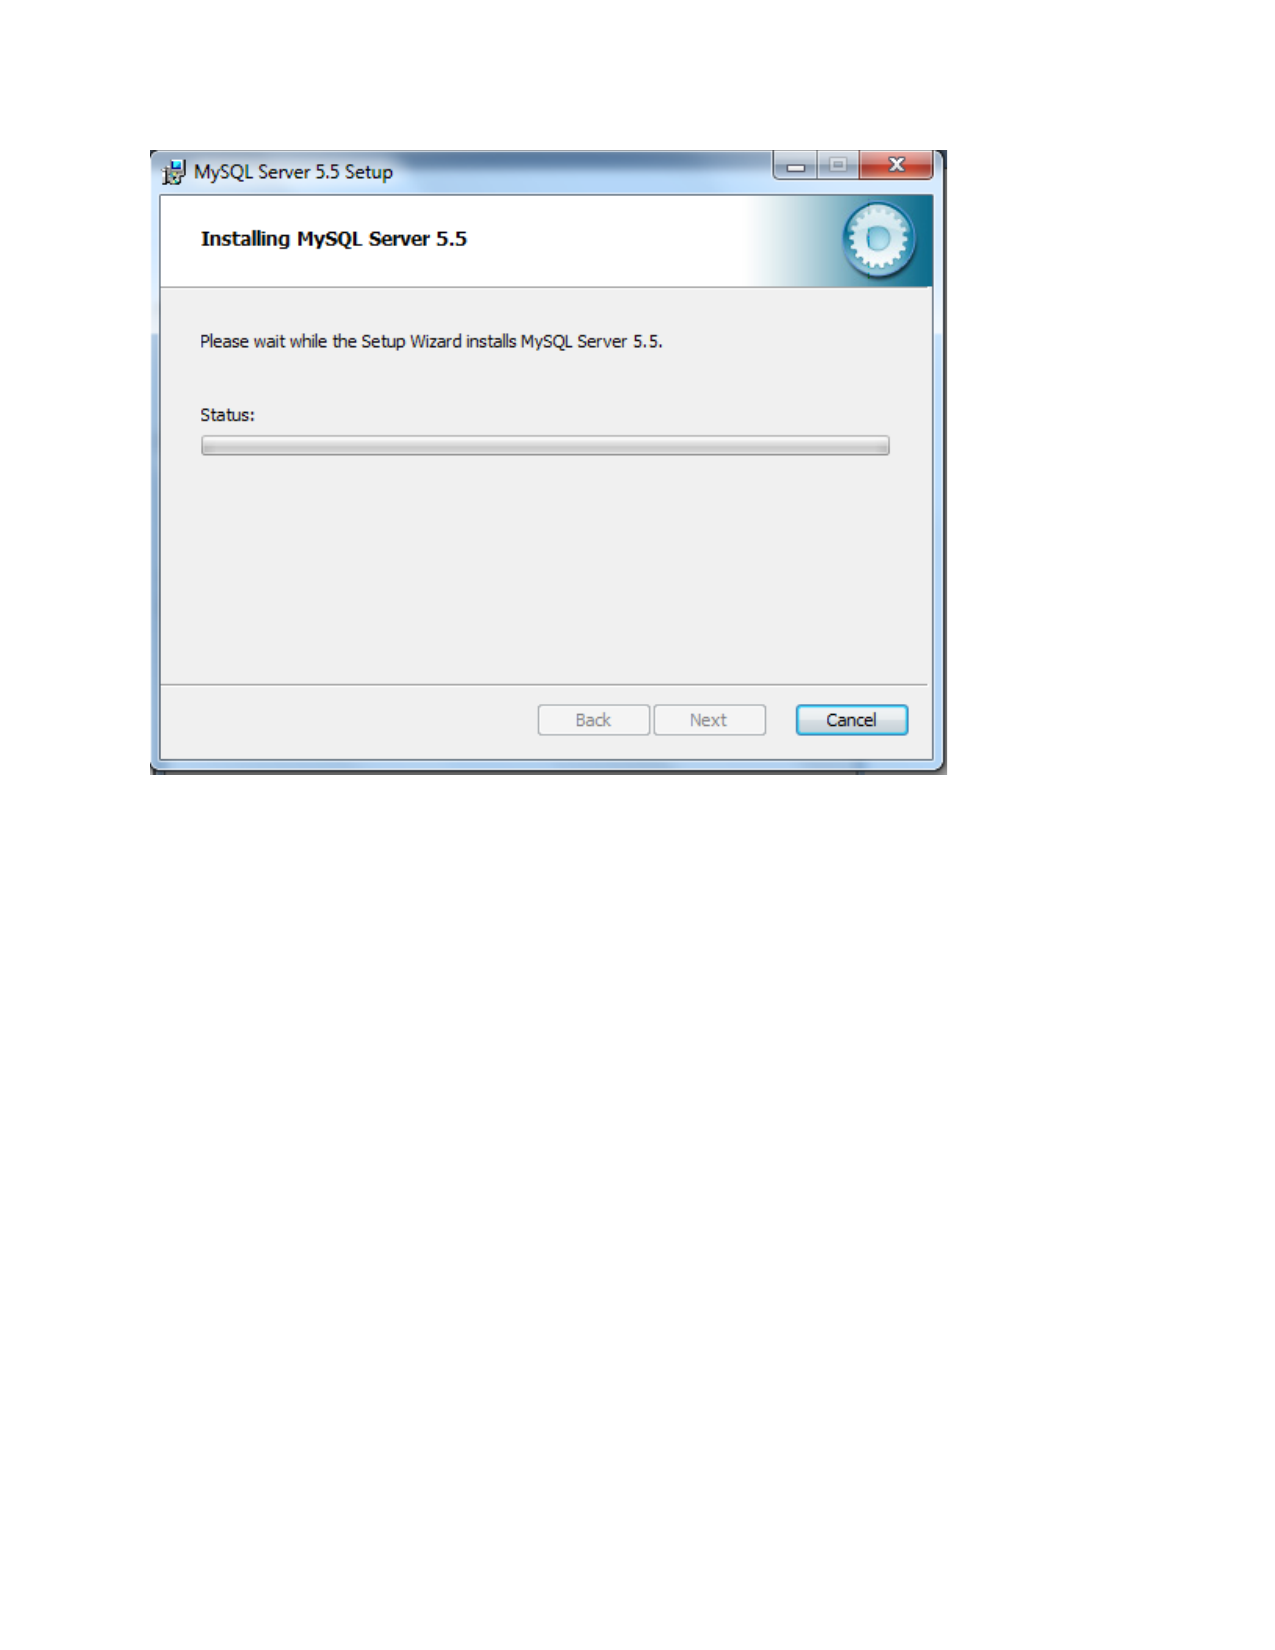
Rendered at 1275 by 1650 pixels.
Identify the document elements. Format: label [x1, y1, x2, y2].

picture [150, 150, 948, 775]
